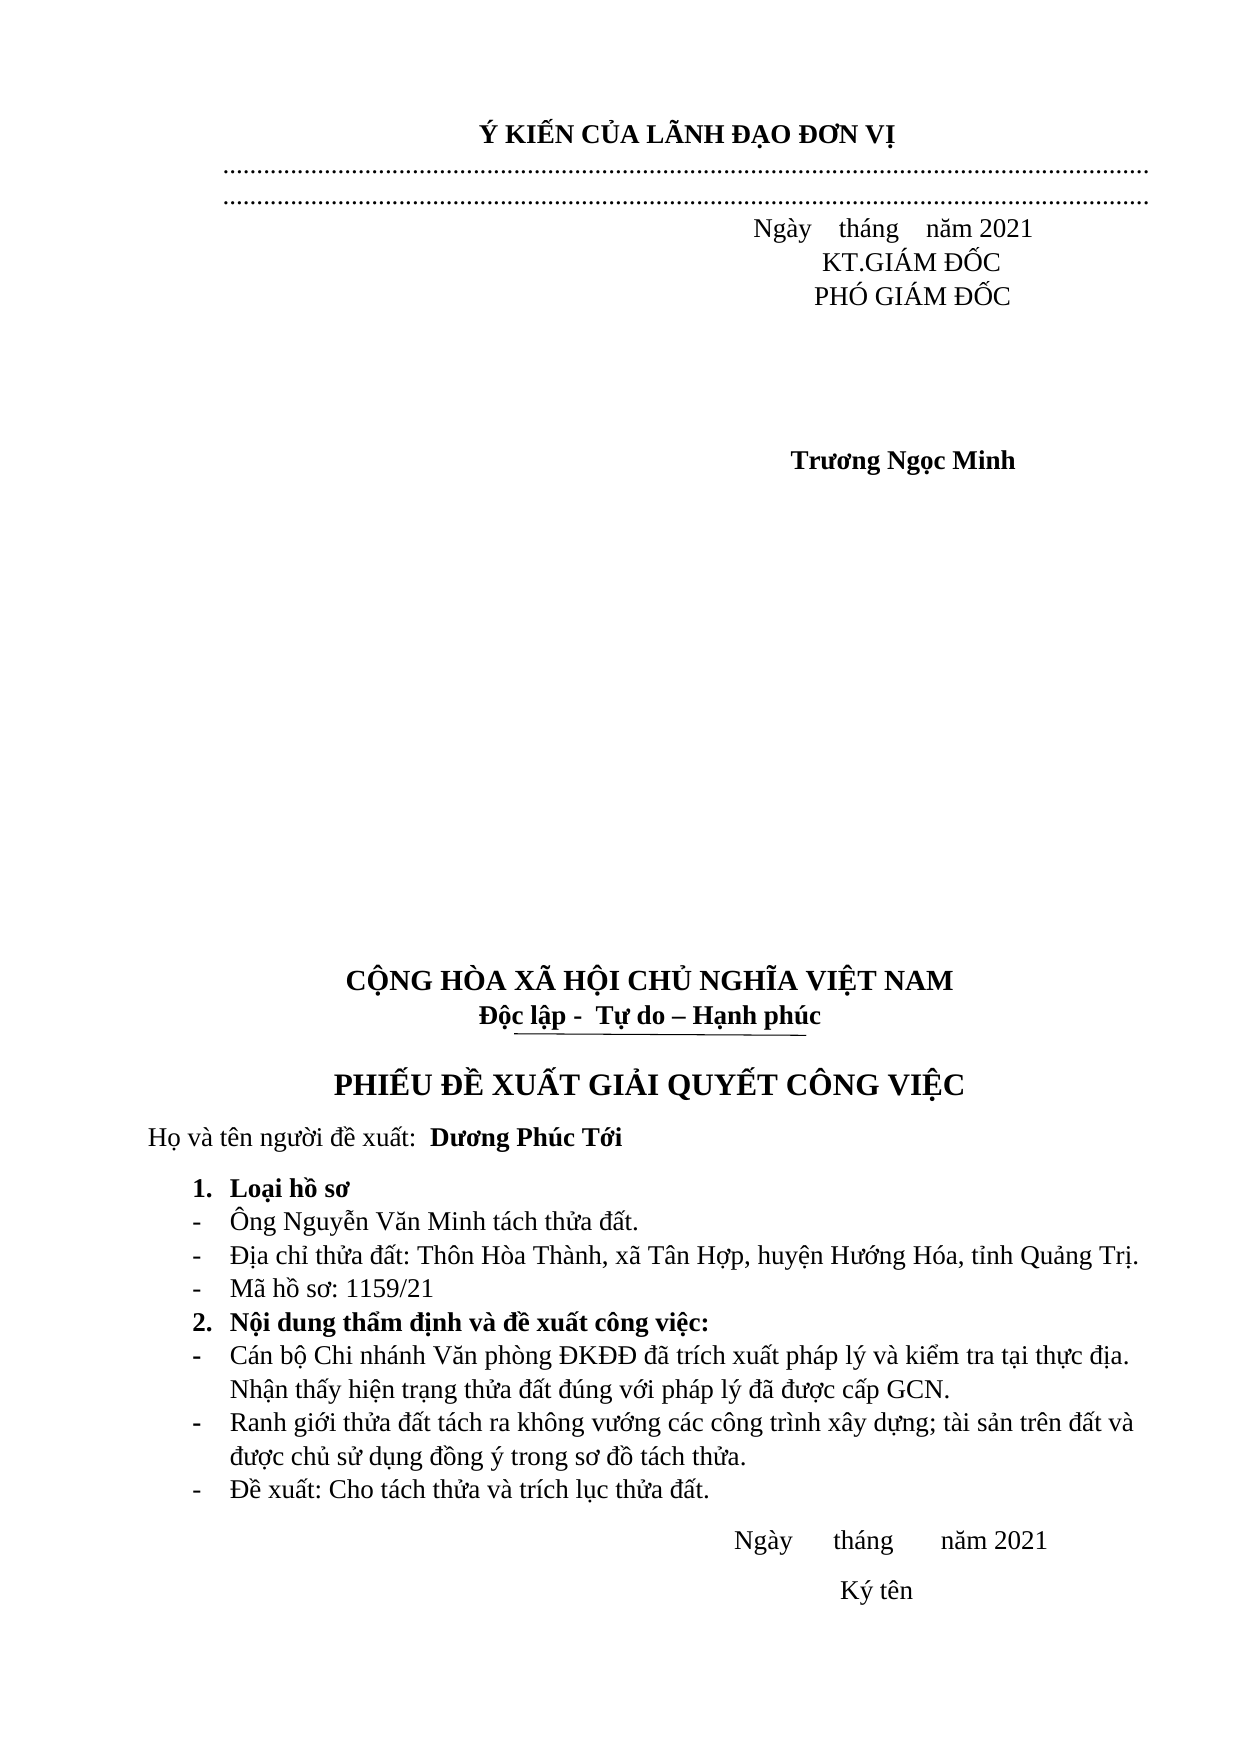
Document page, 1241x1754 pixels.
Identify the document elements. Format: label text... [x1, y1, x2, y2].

text Trương Ngọc Minh [148, 444, 1152, 475]
list KT.GIÁM ĐỐC PHÓ GIÁM ĐỐC [223, 246, 1152, 311]
text CỘNG HÒA XÃ HỘI CHỦ NGHĨA VIỆT NAM [148, 963, 1152, 996]
list Nội dung thẩm định và đề xuất công việc: [192, 1306, 1152, 1337]
list Ranh giới thửa đất tách ra không vướng các công trình xây dựng; tài sản trên đất và được chủ sử dụng đồng ý trong sơ đồ tách thửa. [192, 1407, 1152, 1471]
list Ký tên [823, 1574, 930, 1605]
list Loại hồ sơ [192, 1172, 1152, 1203]
list Địa chỉ thửa đất: Thôn Hòa Thành, xã Tân Hợp, huyện Hướng Hóa, tỉnh Quảng Trị. [192, 1239, 1152, 1270]
text Ngày tháng năm 2021 [192, 1524, 1048, 1555]
list Ngày tháng năm 2021 [223, 212, 1033, 244]
list Mã hồ sơ: 1159/21 [192, 1272, 1152, 1303]
list Cán bộ Chi nhánh Văn phòng ĐKĐĐ đã trích xuất pháp lý và kiểm tra tại thực địa. Nhận thấy hiện trạng thửa đất đúng với pháp lý đã được cấp GCN. [192, 1339, 1152, 1404]
list Ý KIẾN CỦA LÃNH ĐẠO ĐƠN VỊ [223, 118, 1152, 149]
text PHIẾU ĐỀ XUẤT GIẢI QUYẾT CÔNG VIỆC [148, 1066, 1152, 1102]
list Đề xuất: Cho tách thửa và trích lục thửa đất. [192, 1474, 1152, 1505]
list Ông Nguyễn Văn Minh tách thửa đất. [192, 1205, 1152, 1236]
text Họ và tên người đề xuất: Dương Phúc Tới [148, 1122, 1152, 1153]
text Độc lập - Tự do – Hạnh phúc [148, 999, 1152, 1030]
